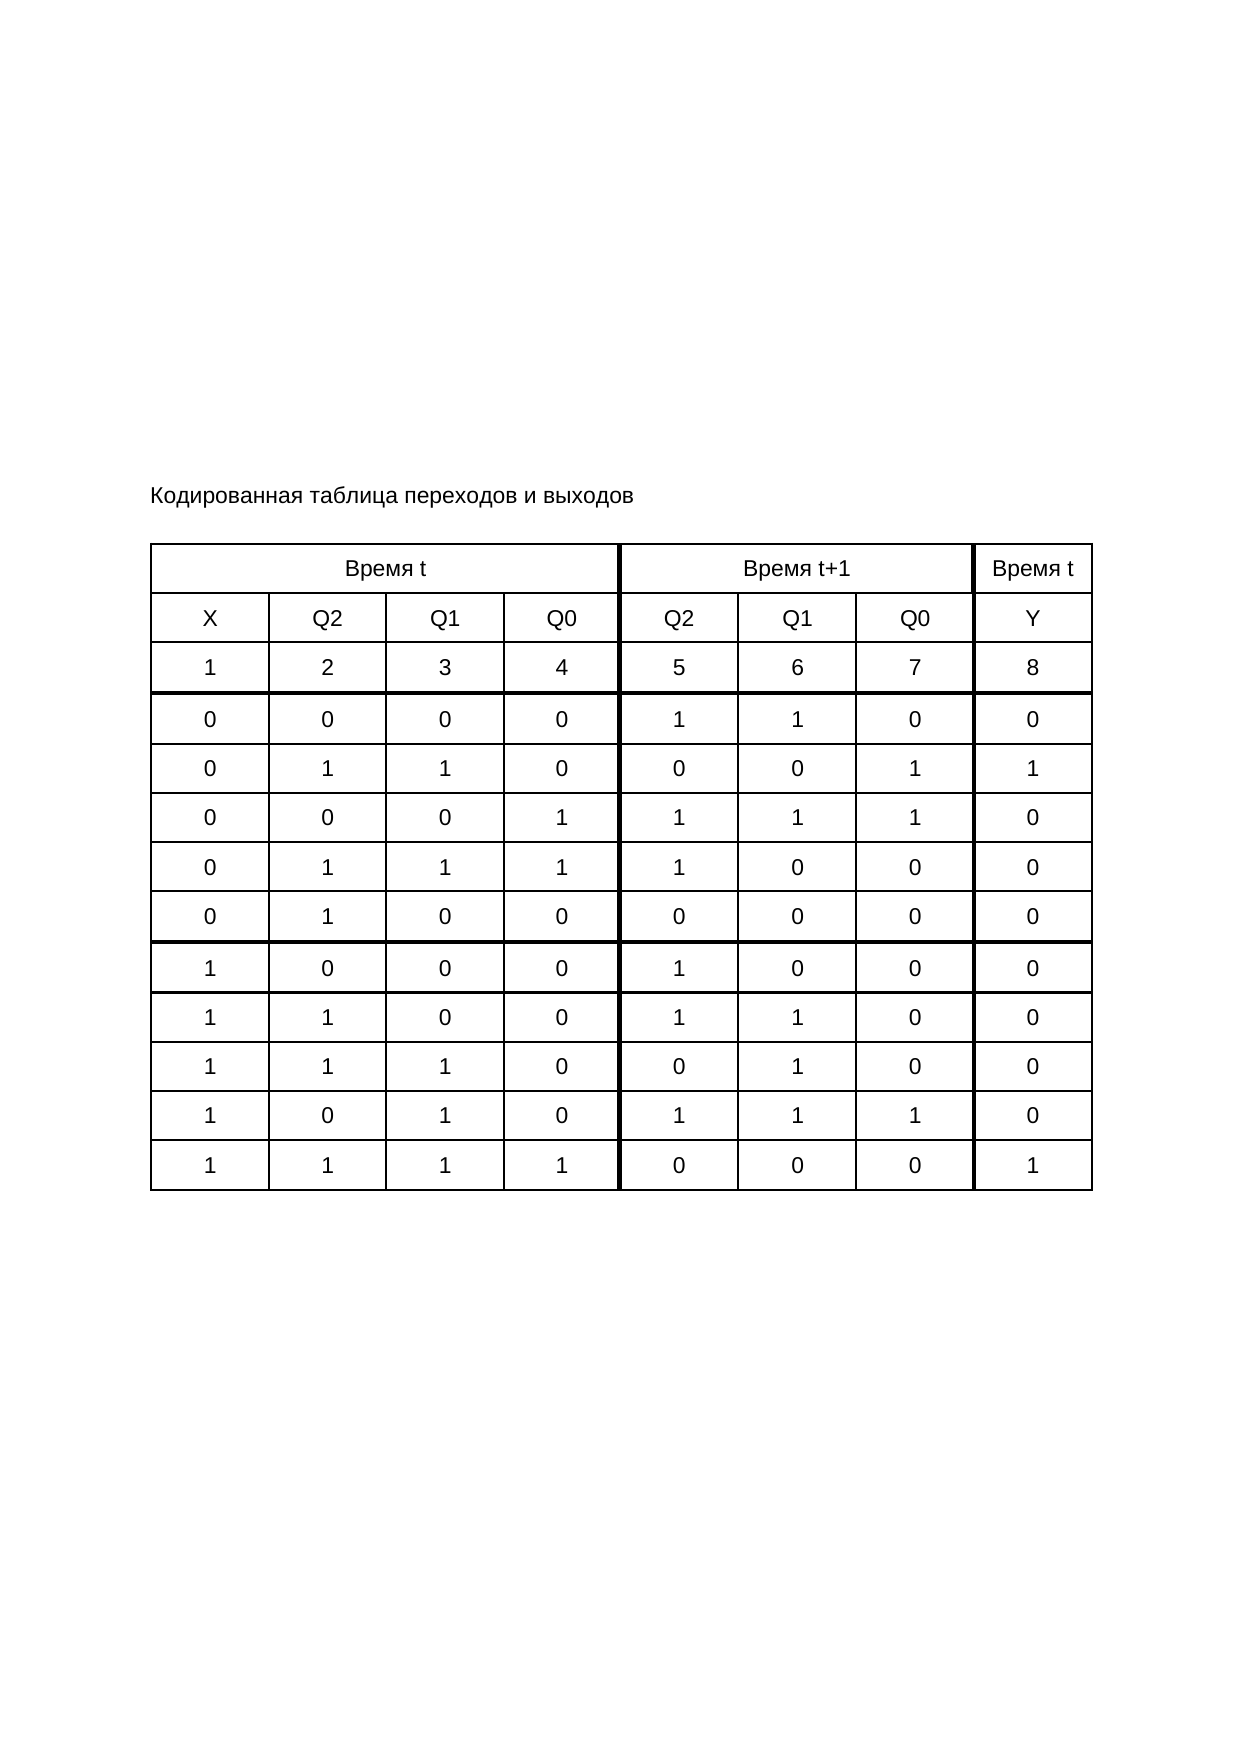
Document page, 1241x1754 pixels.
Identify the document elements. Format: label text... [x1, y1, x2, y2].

table_header Время t [976, 545, 1091, 592]
table_cell 0 [739, 892, 855, 939]
table_cell 0 [152, 794, 268, 841]
table_cell 0 [857, 695, 972, 742]
table_cell 1 [387, 843, 503, 890]
table_cell 0 [152, 843, 268, 890]
table_cell Q2 [622, 594, 737, 641]
table_cell 7 [857, 643, 972, 691]
table_cell 0 [857, 994, 972, 1041]
table_cell 0 [857, 892, 972, 939]
table_cell 0 [152, 892, 268, 939]
table_cell 1 [270, 994, 385, 1041]
table_cell Q1 [739, 594, 855, 641]
table_cell 0 [622, 745, 737, 792]
table_cell 1 [622, 695, 737, 742]
table_cell 1 [976, 745, 1091, 792]
table_cell 1 [622, 1092, 737, 1139]
table_cell 1 [387, 1141, 503, 1188]
table_cell 0 [270, 944, 385, 991]
table_cell 0 [505, 1043, 617, 1090]
table_cell 4 [505, 643, 617, 691]
table_cell 1 [152, 994, 268, 1041]
table_cell 1 [622, 944, 737, 991]
table_cell 0 [976, 892, 1091, 939]
table_cell 0 [270, 1092, 385, 1139]
text Кодированная таблица переходов и выходов [150, 482, 1090, 509]
table_cell 1 [152, 643, 268, 691]
table_cell 1 [270, 745, 385, 792]
table_cell 1 [505, 794, 617, 841]
table_cell 0 [857, 1043, 972, 1090]
table_header Время t [152, 545, 617, 592]
table_cell 0 [976, 994, 1091, 1041]
table_cell 0 [976, 1043, 1091, 1090]
table_cell 0 [622, 1141, 737, 1188]
table_cell 0 [976, 944, 1091, 991]
table_cell 0 [270, 695, 385, 742]
table_header Время t+1 [622, 545, 971, 592]
table_cell 1 [152, 944, 268, 991]
table_cell 1 [739, 695, 855, 742]
table_cell 5 [622, 643, 737, 691]
table_cell 2 [270, 643, 385, 691]
table_cell 0 [505, 695, 617, 742]
table_cell 1 [387, 1043, 503, 1090]
table_cell Q0 [505, 594, 617, 641]
table_cell 1 [622, 994, 737, 1041]
table_cell 0 [976, 794, 1091, 841]
table_cell 1 [857, 745, 972, 792]
table_cell 1 [739, 794, 855, 841]
table_cell 0 [505, 745, 617, 792]
table_cell 0 [857, 944, 972, 991]
table_cell 0 [857, 1141, 972, 1188]
table_cell Q2 [270, 594, 385, 641]
table_cell 1 [152, 1141, 268, 1188]
table_cell 0 [152, 745, 268, 792]
table_cell 0 [387, 994, 503, 1041]
table_cell 0 [976, 695, 1091, 742]
table_cell 1 [505, 1141, 617, 1188]
table_cell 0 [505, 892, 617, 939]
table_cell 1 [152, 1092, 268, 1139]
table_cell 3 [387, 643, 503, 691]
table_cell 6 [739, 643, 855, 691]
table_cell 1 [505, 843, 617, 890]
table_cell 1 [270, 1043, 385, 1090]
table_cell 0 [505, 944, 617, 991]
table_cell 0 [387, 794, 503, 841]
table_cell 0 [505, 994, 617, 1041]
table_cell 1 [739, 1092, 855, 1139]
table_cell 8 [976, 643, 1091, 691]
table_cell 1 [387, 1092, 503, 1139]
table_cell 0 [387, 695, 503, 742]
table_cell Q0 [857, 594, 972, 641]
table_cell 1 [857, 794, 972, 841]
table_cell 1 [270, 892, 385, 939]
table_cell 1 [739, 994, 855, 1041]
table_cell 0 [387, 944, 503, 991]
table_cell 0 [622, 1043, 737, 1090]
table_cell 0 [739, 745, 855, 792]
table_cell 1 [387, 745, 503, 792]
table_cell 1 [152, 1043, 268, 1090]
table_cell 1 [622, 794, 737, 841]
table_cell 0 [270, 794, 385, 841]
table_cell 0 [976, 1092, 1091, 1139]
table_cell 1 [976, 1141, 1091, 1188]
table_cell 1 [270, 843, 385, 890]
table_cell 1 [739, 1043, 855, 1090]
table_cell 0 [739, 1141, 855, 1188]
table_cell X [152, 594, 268, 641]
table_cell 0 [505, 1092, 617, 1139]
table_cell Y [976, 594, 1091, 641]
table_cell 1 [857, 1092, 972, 1139]
table_cell 1 [622, 843, 737, 890]
table_cell 0 [976, 843, 1091, 890]
table_cell 0 [387, 892, 503, 939]
table_cell 0 [857, 843, 972, 890]
table_cell Q1 [387, 594, 503, 641]
table_cell 0 [739, 843, 855, 890]
table_cell 0 [622, 892, 737, 939]
table_cell 0 [152, 695, 268, 742]
table_cell 0 [739, 944, 855, 991]
table_cell 1 [270, 1141, 385, 1188]
